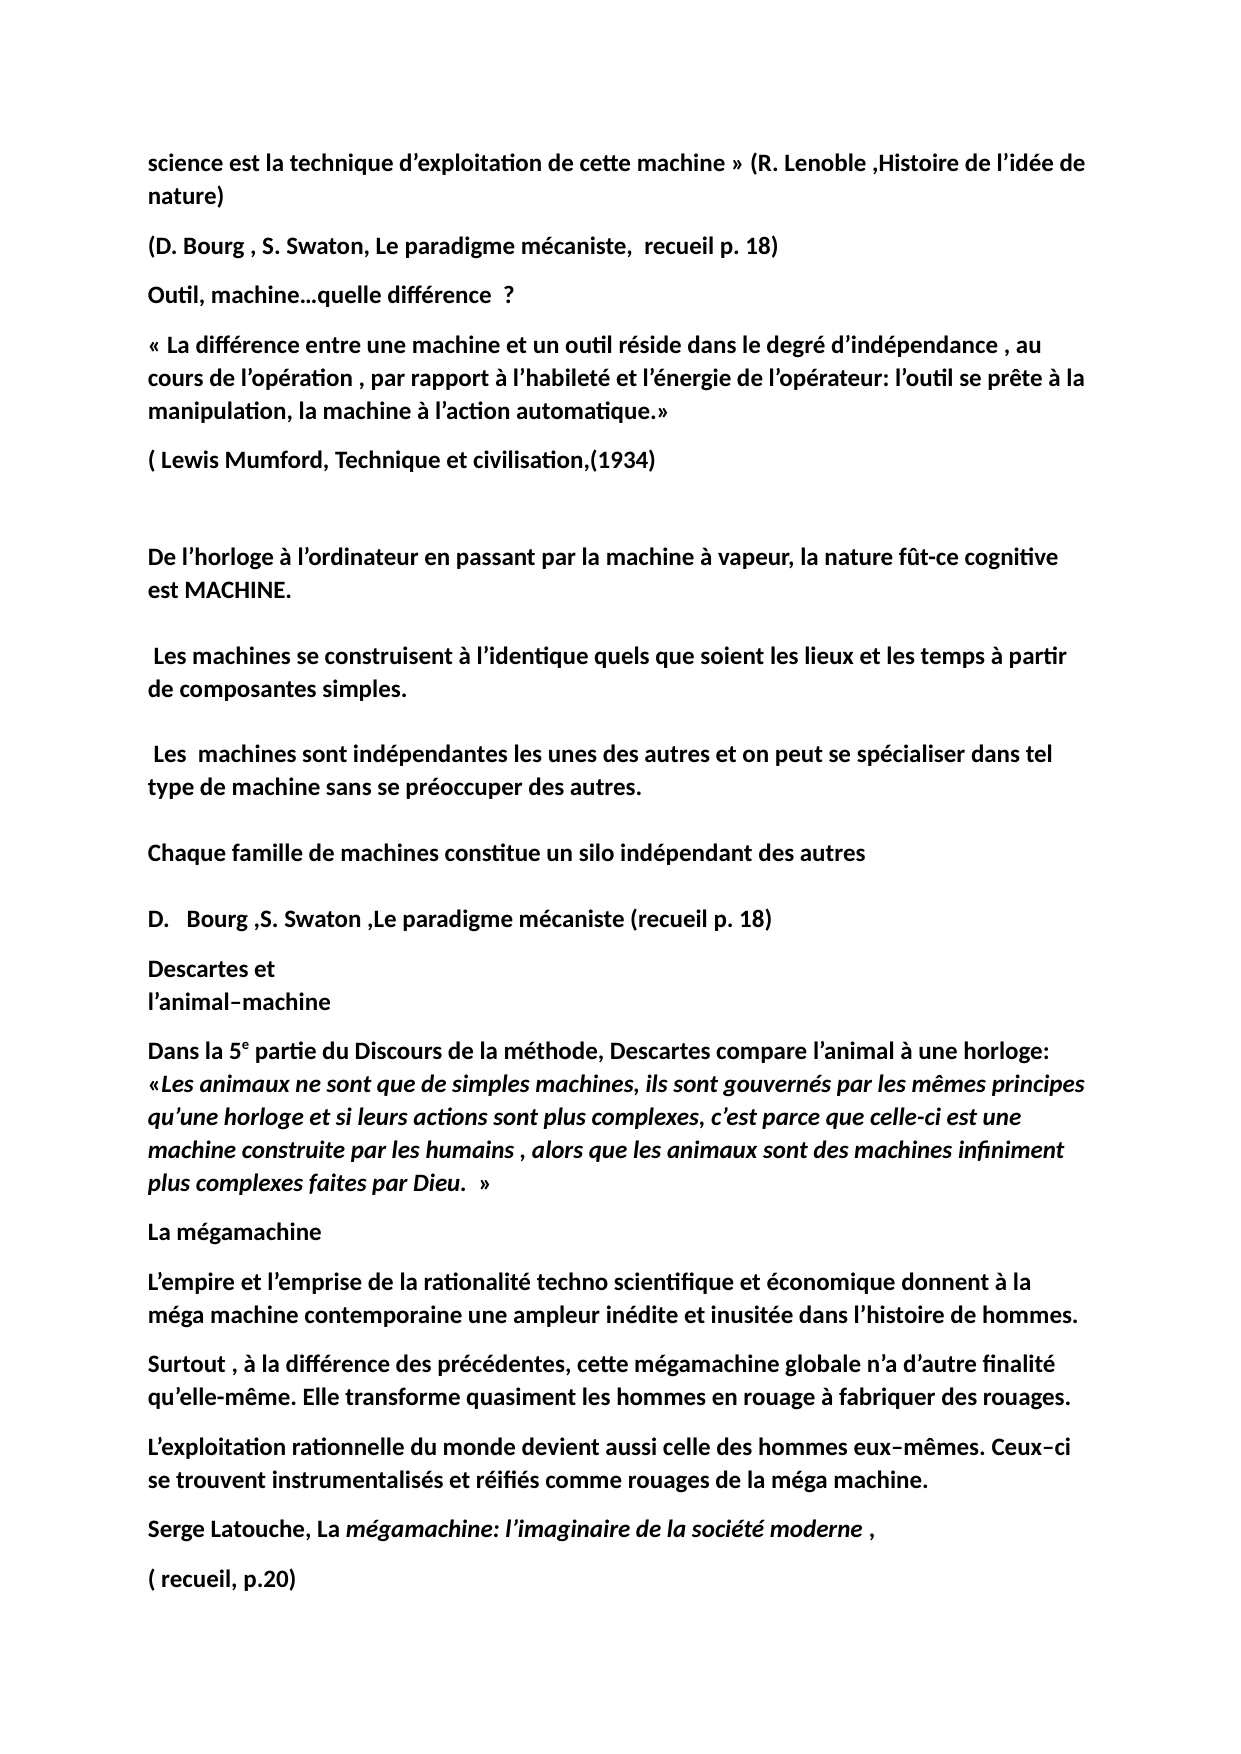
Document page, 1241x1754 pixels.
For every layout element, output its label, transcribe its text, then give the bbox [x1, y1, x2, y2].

text Dans la 5e partie du Discours de la méthode, Descartes compare l’animal à une horloge: «Les animaux ne sont que de simples machines, ils sont gouvernés par les mêmes principes qu’une horloge et si leurs actions sont plus complexes, c’est parce que celle-ci est une machine construite par les humains , alors que les animaux sont des machines infiniment plus complexes faites par Dieu. » [148, 1035, 1093, 1197]
text Serge Latouche, La mégamachine: l’imaginaire de la société moderne , [148, 1514, 1093, 1544]
text « La différence entre une machine et un outil réside dans le degré d’indépendance , au cours de l’opération , par rapport à l’habileté et l’énergie de l’opérateur: l’outil se prête à la manipulation, la machine à l’action automatique.» [148, 329, 1093, 426]
text ( recueil, p.20) [148, 1563, 1093, 1594]
text Surtout , à la différence des précédentes, cette mégamachine globale n’a d’autre finalité qu’elle-même. Elle transforme quasiment les hommes en rouage à fabriquer des rouages. [148, 1349, 1093, 1412]
text La mégamachine [148, 1217, 1093, 1247]
text (D. Bourg , S. Swaton, Le paradigme mécaniste, recueil p. 18) [148, 230, 1093, 261]
text L’empire et l’emprise de la rationalité techno scientifique et économique donnent à la méga machine contemporaine une ampleur inédite et inusitée dans l’histoire de hommes. [148, 1266, 1093, 1329]
text De l’horloge à l’ordinateur en passant par la machine à vapeur, la nature fût-ce cognitive est MACHINE. Les machines se construisent à l’identique quels que soient les lieux et les temps à partir de composantes simples. Les machines sont indépendantes les unes des autres et on peut se spécialiser dans tel type de machine sans se préoccuper des autres. Chaque famille de machines constitue un silo indépendant des autres D. Bourg ,S. Swaton ,Le paradigme mécaniste (recueil p. 18) [148, 541, 1093, 934]
text Descartes et l’animal–machine [148, 953, 1093, 1016]
text L’exploitation rationnelle du monde devient aussi celle des hommes eux–mêmes. Ceux–ci se trouvent instrumentalisés et réifiés comme rouages de la méga machine. [148, 1431, 1093, 1494]
text Outil, machine…quelle différence ? [148, 280, 1093, 310]
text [148, 148, 1093, 211]
text ( Lewis Mumford, Technique et civilisation,(1934) [148, 445, 1093, 475]
